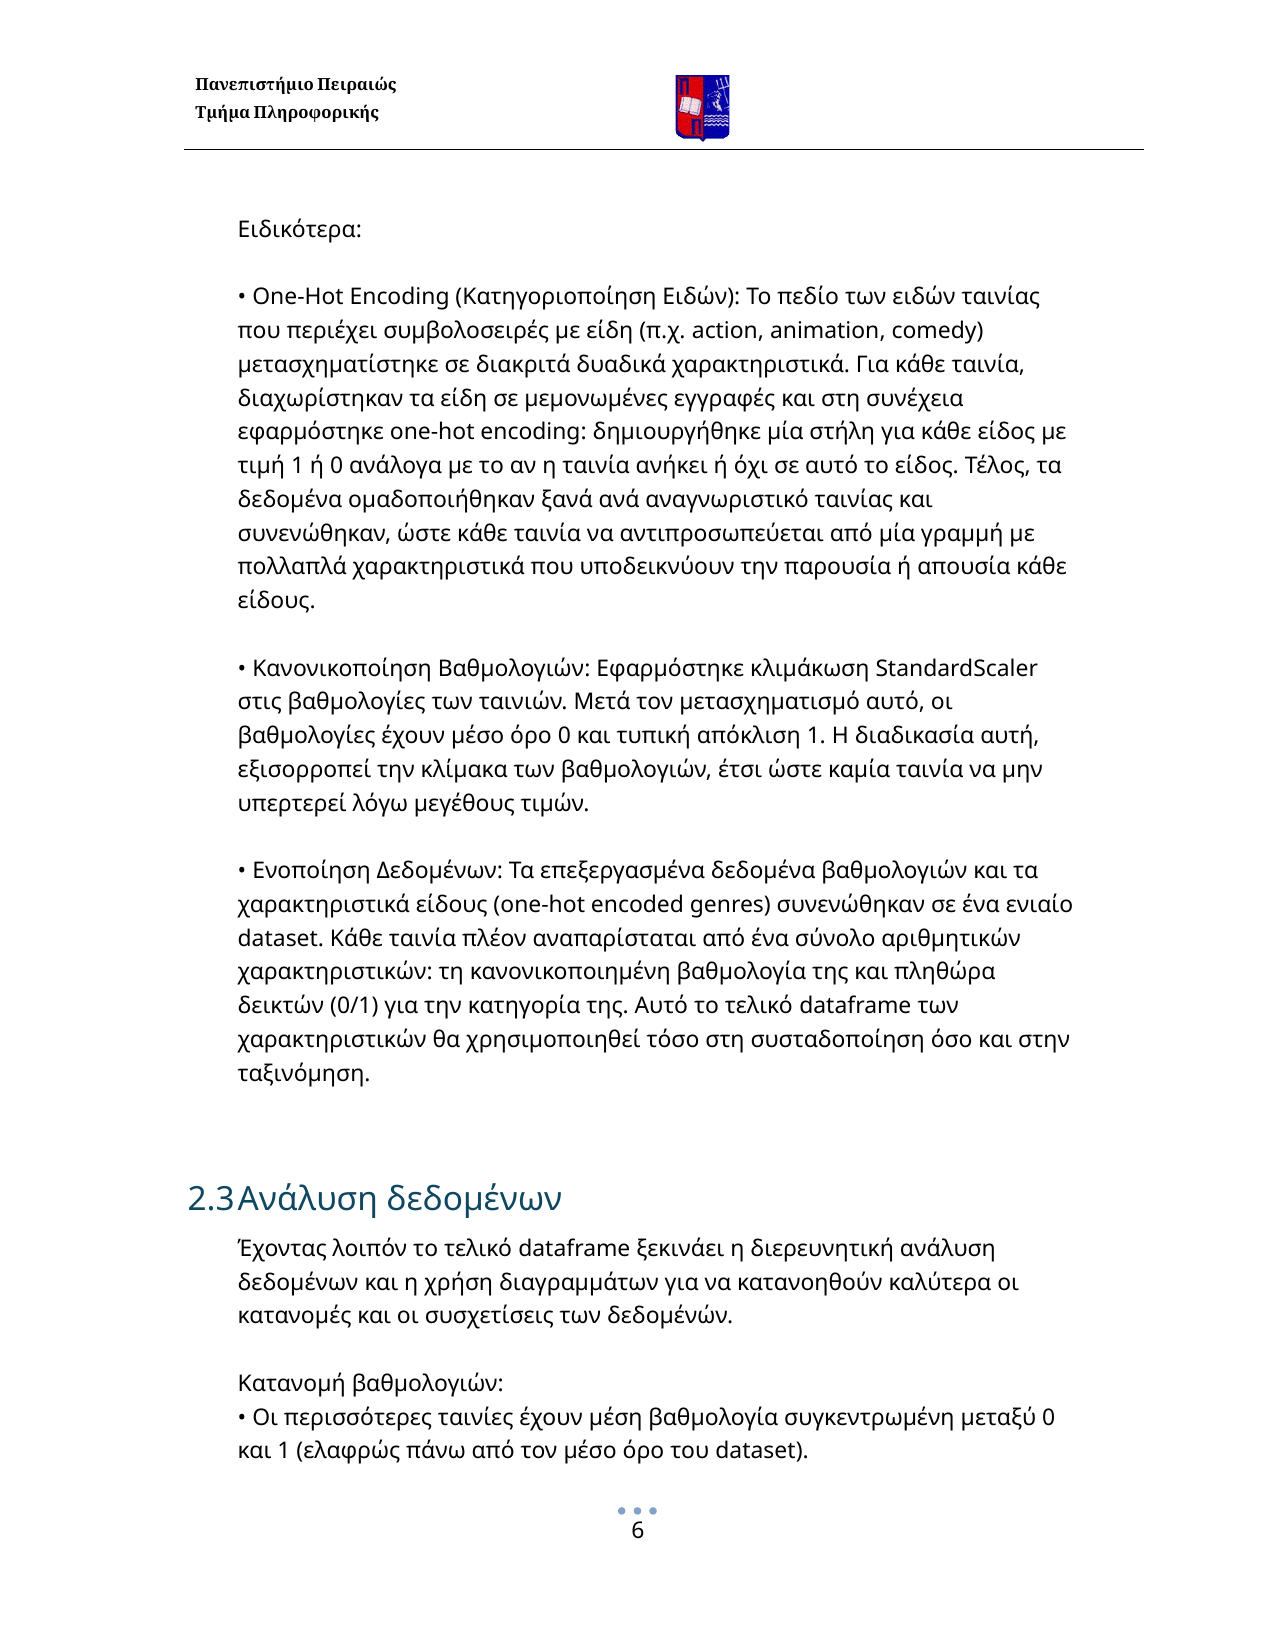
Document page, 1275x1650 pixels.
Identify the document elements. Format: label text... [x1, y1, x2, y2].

list • Κανονικοποίηση Βαθμολογιών: Εφαρμόστηκε κλιμάκωση StandardScaler στις βαθμολογίες των ταινιών. Μετά τον μετασχηματισμό αυτό, οι βαθμολογίες έχουν μέσο όρο 0 και τυπική απόκλιση 1. Η διαδικασία αυτή, εξισορροπεί την κλίμακα των βαθμολογιών, έτσι ώστε καμία ταινία να μην υπερτερεί λόγω μεγέθους τιμών. [237, 651, 1087, 818]
list Έχοντας λοιπόν το τελικό dataframe ξεκινάει η διερευνητική ανάλυση δεδομένων και η χρήση διαγραμμάτων για να κατανοηθούν καλύτερα οι κατανομές και οι συσχετίσεις των δεδομένών. [237, 1232, 1087, 1330]
subtitle Ανάλυση δεδομένων [187, 1174, 1087, 1220]
list • One-Hot Encoding (Κατηγοριοποίηση Ειδών): Το πεδίο των ειδών ταινίας που περιέχει συμβολοσειρές με είδη (π.χ. action, animation, comedy) μετασχηματίστηκε σε διακριτά δυαδικά χαρακτηριστικά. Για κάθε ταινία, διαχωρίστηκαν τα είδη σε μεμονωμένες εγγραφές και στη συνέχεια εφαρμόστηκε one-hot encoding: δημιουργήθηκε μία στήλη για κάθε είδος με τιμή 1 ή 0 ανάλογα με το αν η ταινία ανήκει ή όχι σε αυτό το είδος. Τέλος, τα δεδομένα ομαδοποιήθηκαν ξανά ανά αναγνωριστικό ταινίας και συνενώθηκαν, ώστε κάθε ταινία να αντιπροσωπεύεται από μία γραμμή με πολλαπλά χαρακτηριστικά που υποδεικνύουν την παρουσία ή απουσία κάθε είδους. [237, 280, 1087, 615]
list Κατανομή βαθμολογιών: [237, 1367, 1087, 1398]
list • Οι περισσότερες ταινίες έχουν μέση βαθμολογία συγκεντρωμένη μεταξύ 0 και 1 (ελαφρώς πάνω από τον μέσο όρο του dataset). [237, 1400, 1087, 1465]
list • Ενοποίηση Δεδομένων: Τα επεξεργασμένα δεδομένα βαθμολογιών και τα χαρακτηριστικά είδους (one-hot encoded genres) συνενώθηκαν σε ένα ενιαίο dataset. Κάθε ταινία πλέον αναπαρίσταται από ένα σύνολο αριθμητικών χαρακτηριστικών: τη κανονικοποιημένη βαθμολογία της και πληθώρα δεικτών (0/1) για την κατηγορία της. Αυτό το τελικό dataframe των χαρακτηριστικών θα χρησιμοποιηθεί τόσο στη συσταδοποίηση όσο και στην ταξινόμηση. [237, 854, 1087, 1088]
list Ειδικότερα: [237, 213, 1087, 244]
picture [675, 75, 730, 142]
